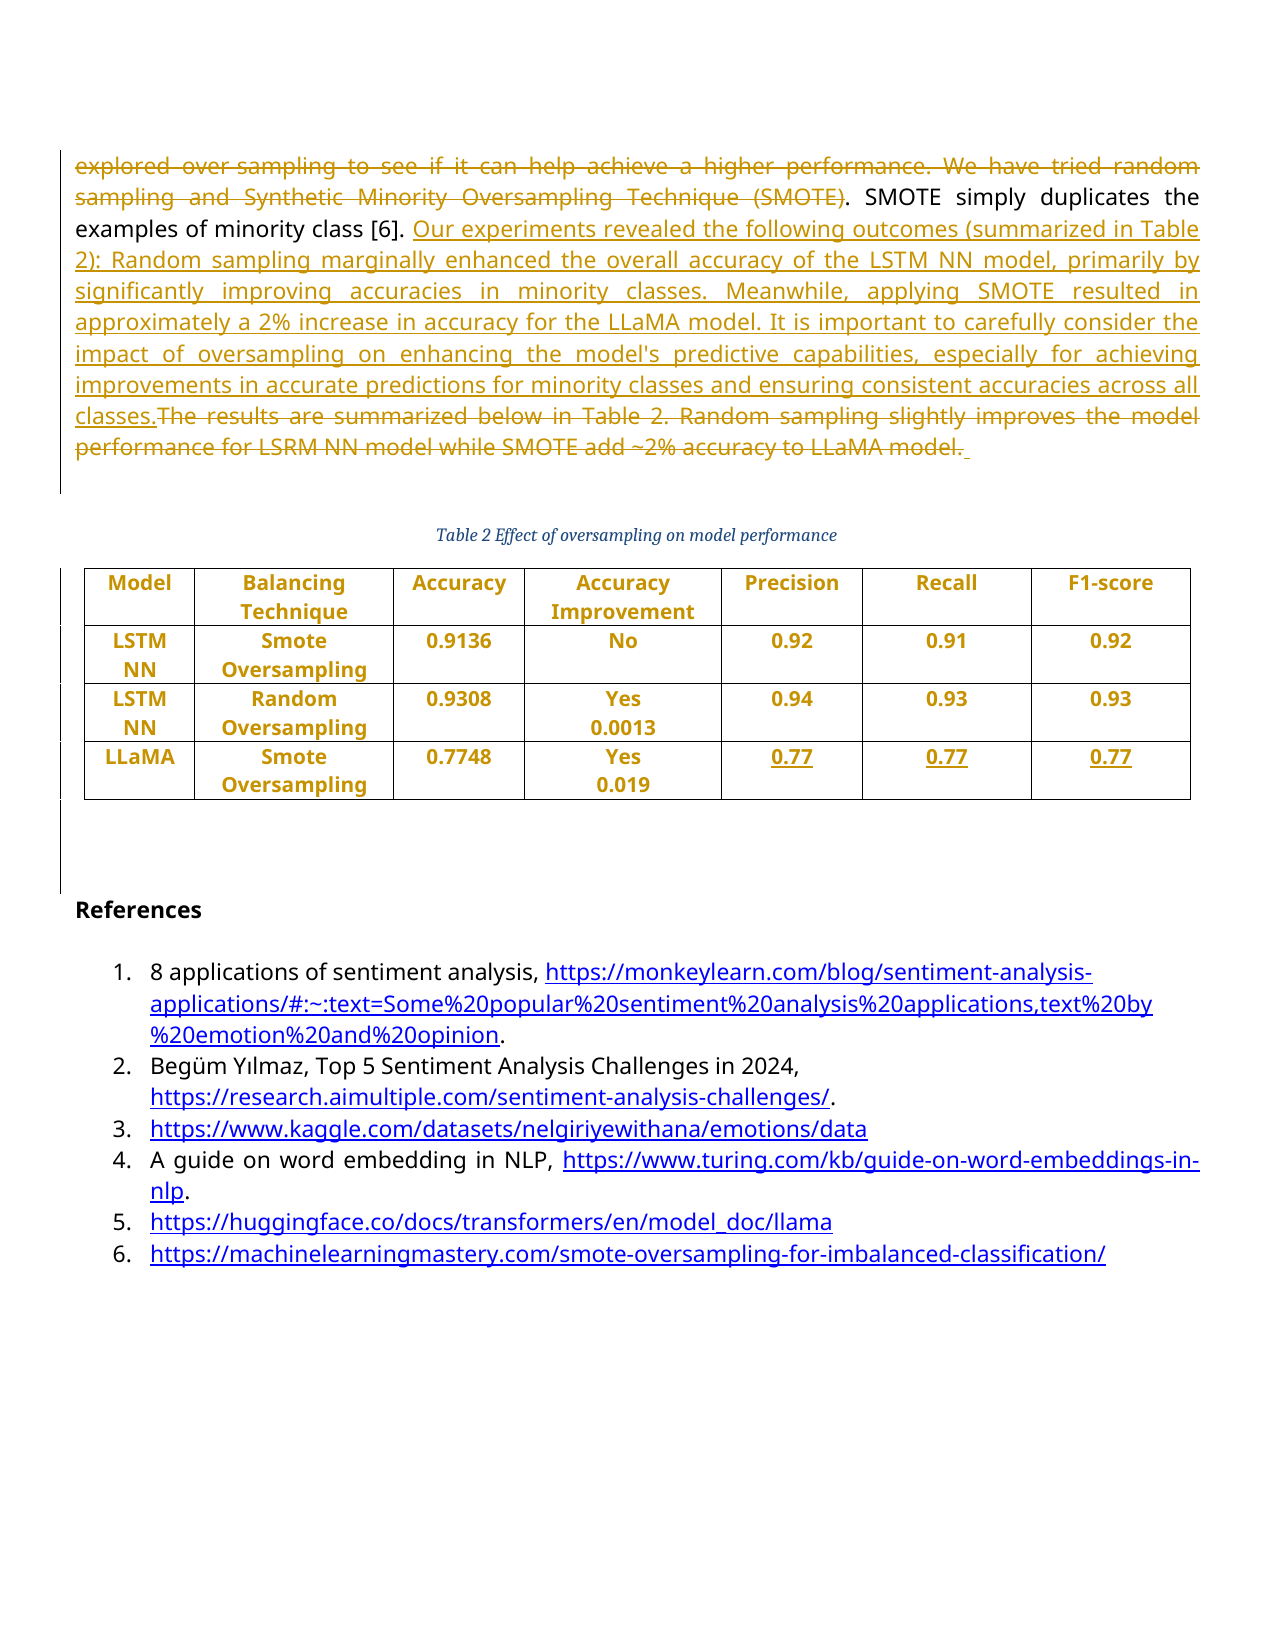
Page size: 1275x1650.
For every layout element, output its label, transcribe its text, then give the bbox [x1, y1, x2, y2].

table_cell 0.93 [863, 684, 1031, 741]
table_cell 0.92 [1032, 626, 1190, 683]
list 8 applications of sentiment analysis, https://monkeylearn.com/blog/sentiment-analysis-applications/#:~:text=Some%20popular%20sentiment%20analysis%20applications,text%20by%20emotion%20and%20opinion. [112, 956, 1200, 1050]
table_header Accuracy [394, 569, 524, 625]
text The main challenge of this dataset is imbalanced nature of it. SMOTE simply duplicates the examples of minority class [6]. [75, 272, 1200, 301]
table_cell LLaMA [85, 742, 194, 799]
table_cell Yes 0.0013 [525, 684, 721, 741]
text The main challenge of this dataset is imbalanced nature of it. SMOTE simply duplicates the examples of minority class [6]. [75, 366, 1200, 395]
table_header Recall [863, 569, 1031, 625]
table_cell [863, 742, 1031, 799]
table_cell 0.92 [722, 626, 862, 683]
list https://huggingface.co/docs/transformers/en/model_doc/llama [112, 1206, 1200, 1238]
list https://www.kaggle.com/datasets/nelgiriyewithana/emotions/data [112, 1113, 1200, 1144]
table_header Precision [722, 569, 862, 625]
table_cell 0.9136 [394, 626, 524, 683]
table_cell LSTM NN [85, 684, 194, 741]
table_header F1-score [1032, 569, 1190, 625]
list A guide on word embedding in NLP, https://www.turing.com/kb/guide-on-word-embeddings-in-nlp. [112, 1144, 1200, 1206]
list https://machinelearningmastery.com/smote-oversampling-for-imbalanced-classification/ [112, 1238, 1200, 1269]
table_cell [1032, 742, 1190, 799]
table_cell 0.94 [722, 684, 862, 741]
table_cell Random Oversampling [195, 684, 393, 741]
table_cell Yes 0.019 [525, 742, 721, 799]
list Begüm Yılmaz, Top 5 Sentiment Analysis Challenges in 2024, https://research.aimultiple.com/sentiment-analysis-challenges/. [112, 1050, 1200, 1113]
table_cell [722, 742, 862, 799]
text The main challenge of this dataset is imbalanced nature of it. SMOTE simply duplicates the examples of minority class [6]. [75, 303, 1200, 333]
table_cell No [525, 626, 721, 683]
table_header Balancing Technique [195, 569, 393, 625]
text The main challenge of this dataset is imbalanced nature of it. SMOTE simply duplicates the examples of minority class [6]. [75, 169, 1200, 270]
table_cell 0.9308 [394, 684, 524, 741]
table_header Model [85, 569, 194, 625]
table_cell 0.7748 [394, 742, 524, 799]
table_cell Smote Oversampling [195, 742, 393, 799]
text Table 2 Effect of oversampling on model performance [75, 525, 1200, 547]
table_cell Smote Oversampling [195, 626, 393, 683]
table_cell 0.91 [863, 626, 1031, 683]
text The main challenge of this dataset is imbalanced nature of it. SMOTE simply duplicates the examples of minority class [6]. [75, 334, 1200, 364]
table_header Accuracy Improvement [525, 569, 721, 625]
text The main challenge of this dataset is imbalanced nature of it. SMOTE simply duplicates the examples of minority class [6]. [75, 150, 1200, 167]
text References [75, 894, 1200, 925]
table_cell LSTM NN [85, 626, 194, 683]
table_cell 0.93 [1032, 684, 1190, 741]
text The main challenge of this dataset is imbalanced nature of it. SMOTE simply duplicates the examples of minority class [6]. [75, 397, 1200, 462]
